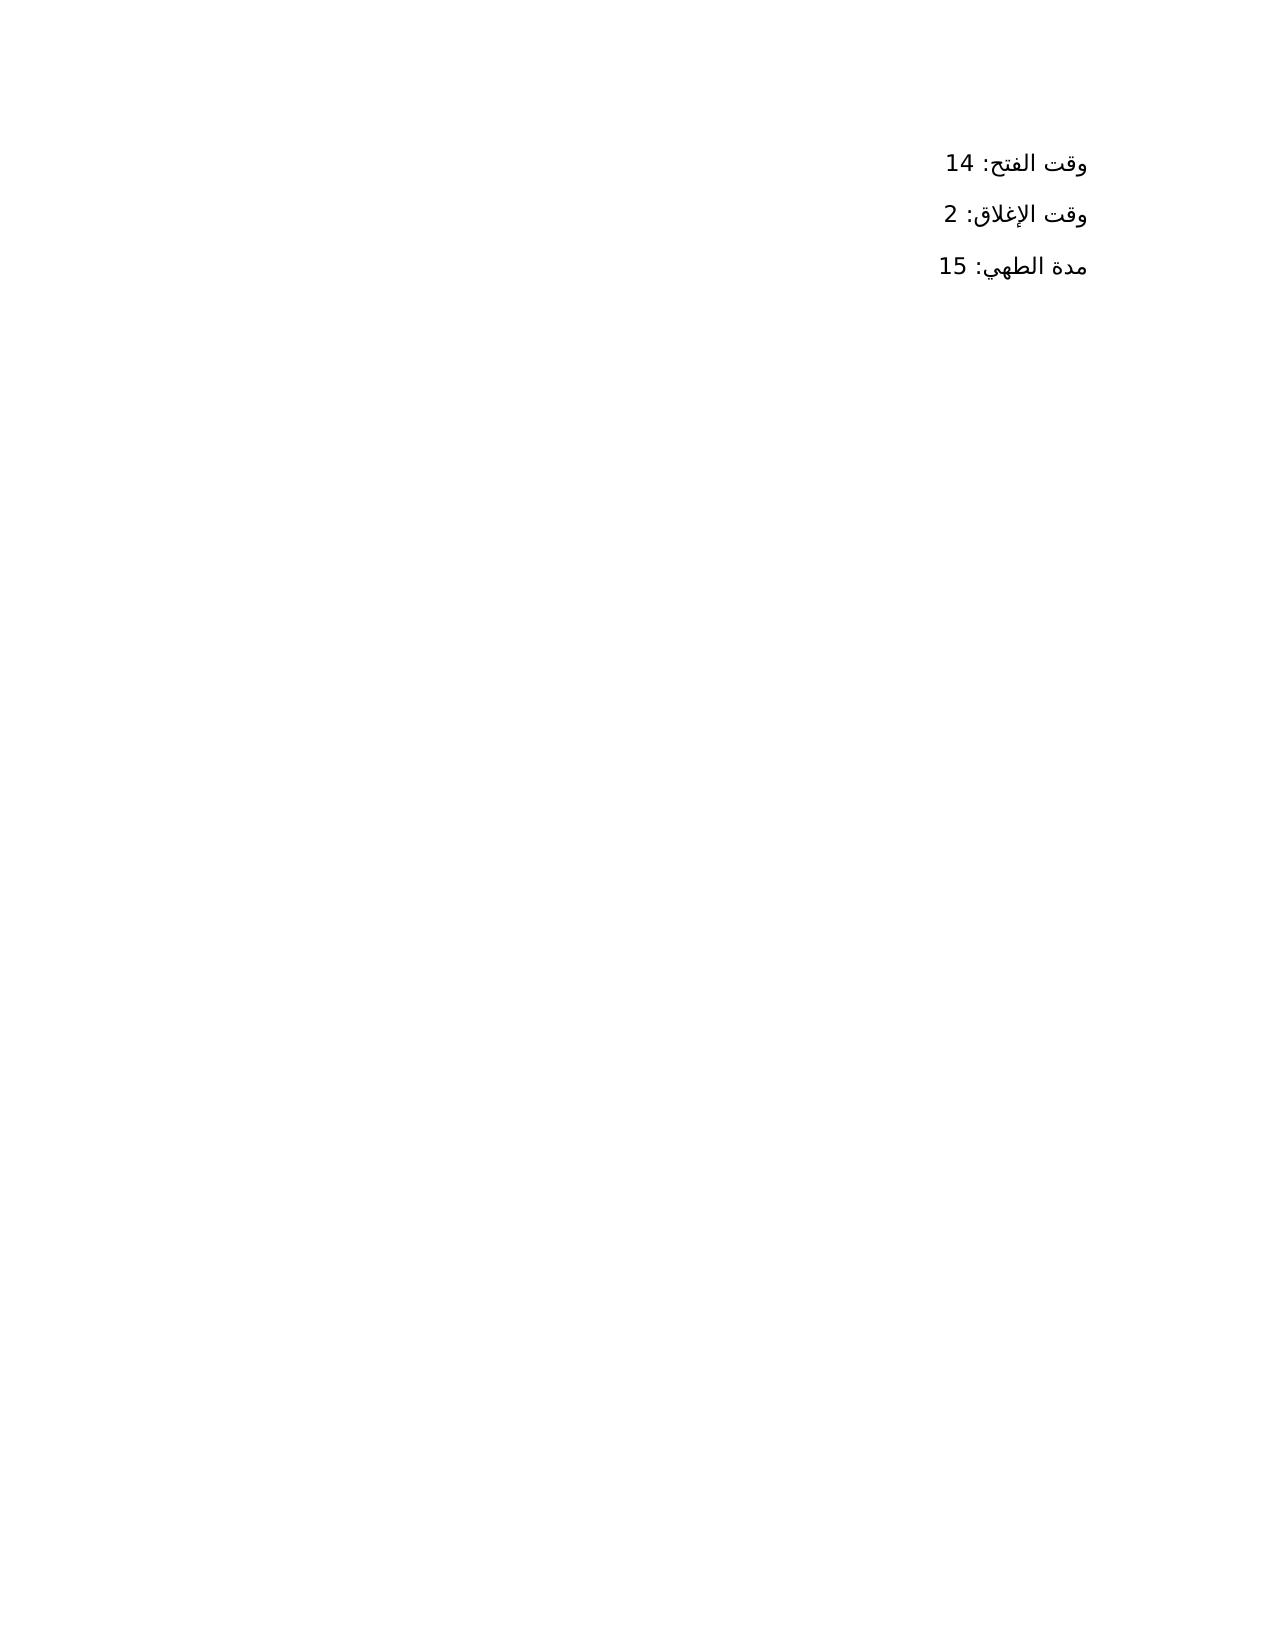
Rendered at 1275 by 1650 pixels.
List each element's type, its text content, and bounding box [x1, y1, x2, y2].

text وقت الإغلاق: 2 [187, 201, 1087, 228]
text مدة الطهي: 15 [187, 253, 1087, 279]
text وقت الفتح: 14 [187, 150, 1087, 177]
